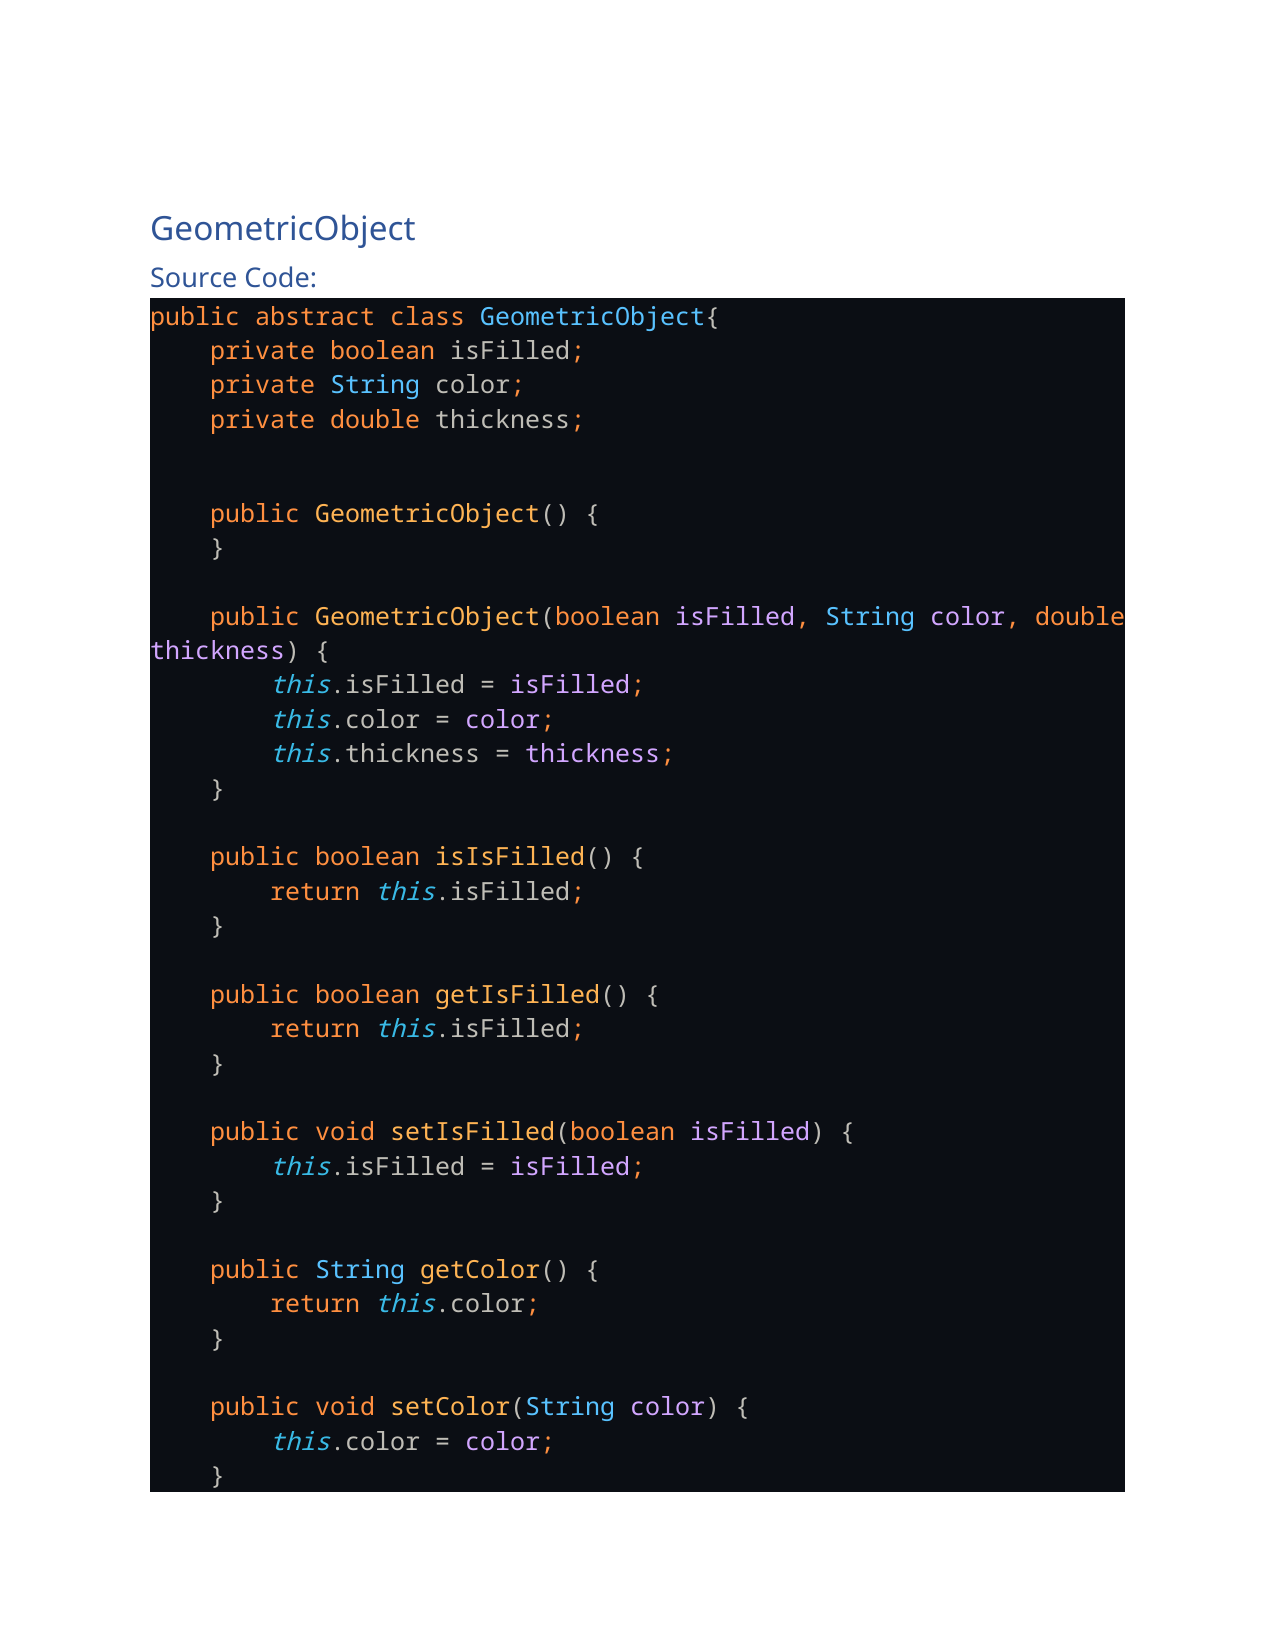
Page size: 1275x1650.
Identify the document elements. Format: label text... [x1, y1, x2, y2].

text public void setColor(String color) { [150, 1389, 1125, 1423]
text } [150, 1182, 1125, 1217]
text public boolean getIsFilled() { [150, 976, 1125, 1011]
text } [150, 1045, 1125, 1079]
text this.thickness = thickness; [150, 736, 1125, 770]
text this.color = color; [150, 1423, 1125, 1457]
text return this.isFilled; [150, 873, 1125, 907]
text } [150, 1320, 1125, 1354]
subtitle Source Code: [150, 258, 1125, 295]
text return this.color; [150, 1286, 1125, 1320]
text } [150, 907, 1125, 942]
text } [150, 529, 1125, 564]
text this.isFilled = isFilled; [150, 1148, 1125, 1182]
text public GeometricObject(boolean isFilled, String color, double thickness) { [150, 598, 1125, 667]
text private double thickness; [150, 401, 1125, 436]
text private boolean isFilled; [150, 332, 1125, 367]
text public String getColor() { [150, 1251, 1125, 1286]
subtitle GeometricObject [150, 205, 1125, 251]
text private String color; [150, 367, 1125, 401]
text } [150, 770, 1125, 804]
text this.isFilled = isFilled; [150, 667, 1125, 701]
text } [150, 1457, 1125, 1492]
text public abstract class GeometricObject{ [150, 298, 1125, 332]
text public GeometricObject() { [150, 495, 1125, 529]
text public void setIsFilled(boolean isFilled) { [150, 1114, 1125, 1148]
text return this.isFilled; [150, 1011, 1125, 1045]
text public boolean isIsFilled() { [150, 839, 1125, 873]
text this.color = color; [150, 701, 1125, 736]
